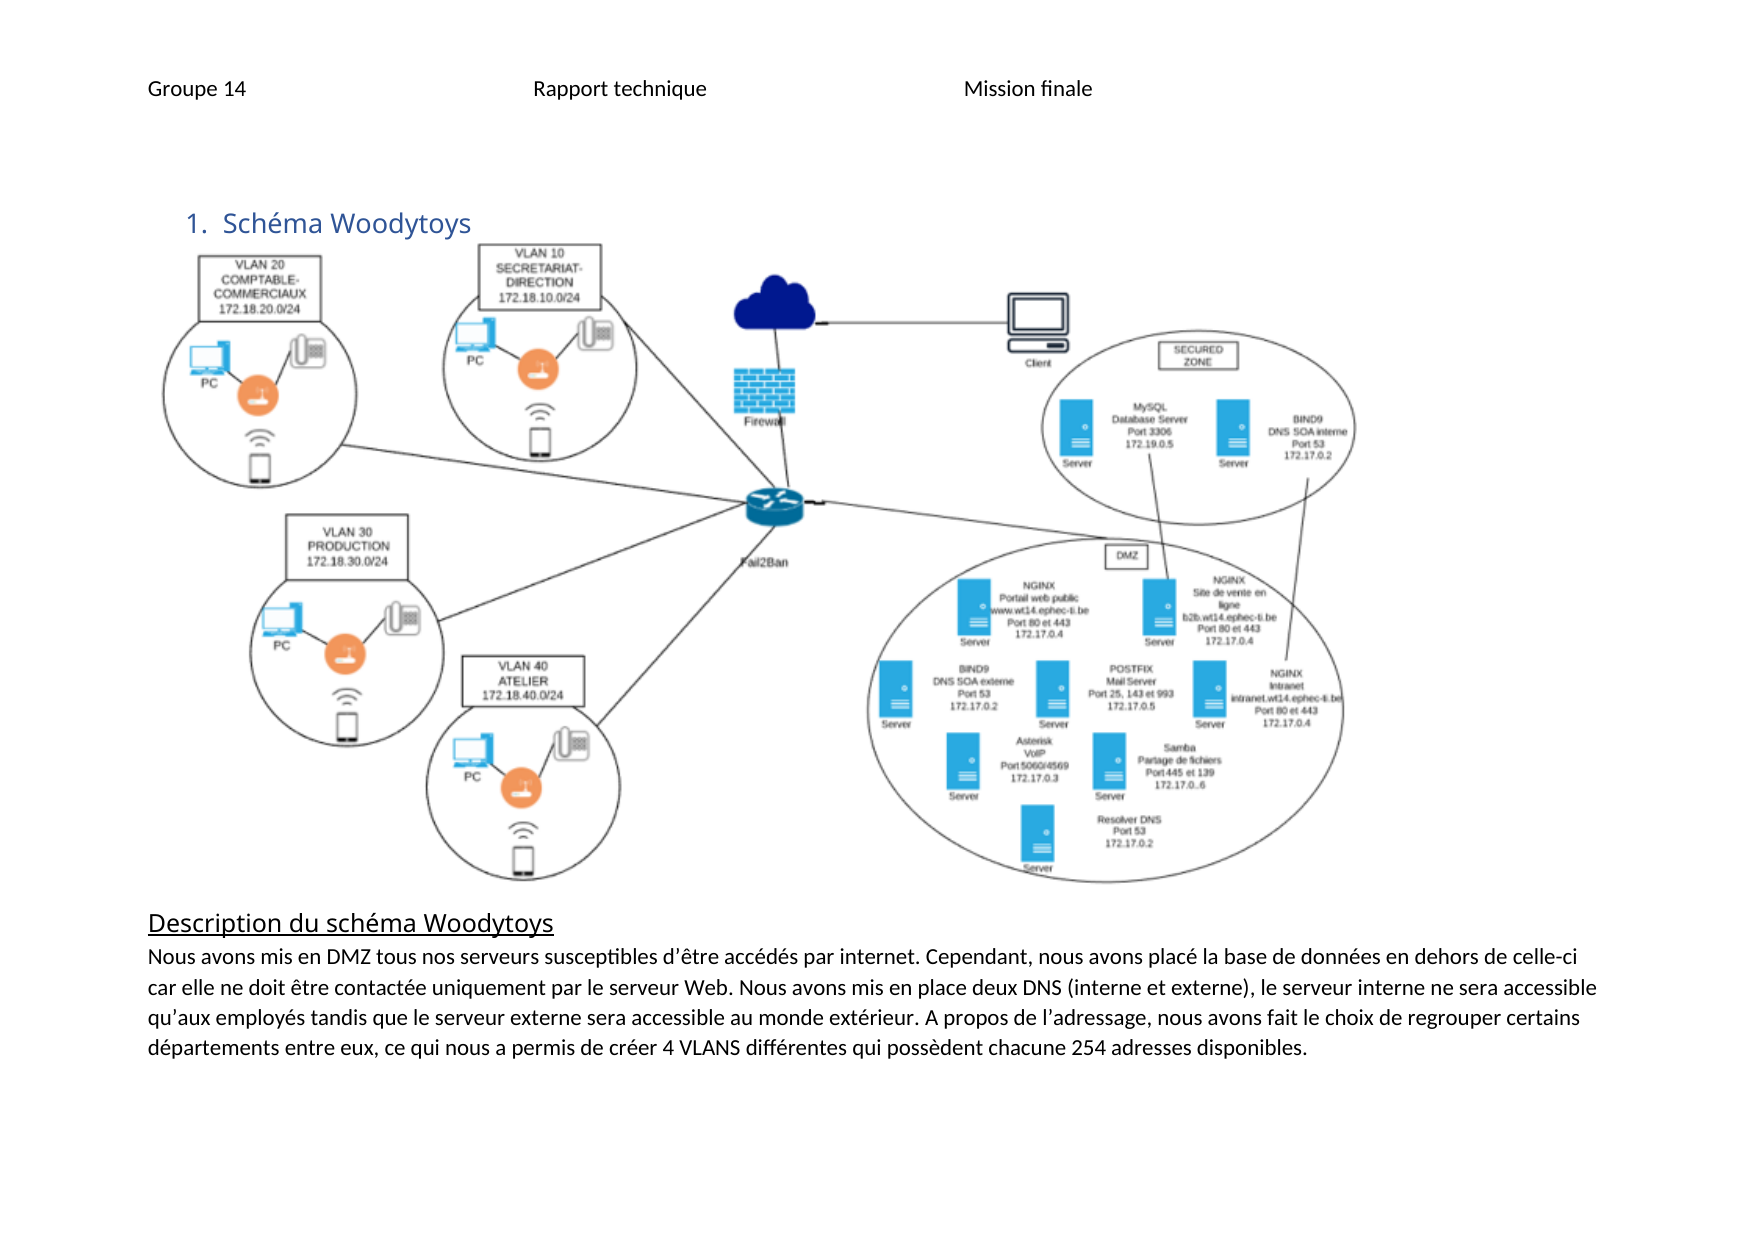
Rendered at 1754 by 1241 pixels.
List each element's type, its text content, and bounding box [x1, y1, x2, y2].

subtitle Description du schéma Woodytoys [148, 906, 1606, 940]
text Nous avons mis en DMZ tous nos serveurs susceptibles d’être accédés par internet. Cependant, nous avons placé la base de données en dehors de celle-ci car elle ne doit être contactée uniquement par le serveur Web. Nous avons mis en place deux DNS (interne et externe), le serveur interne ne sera accessible qu’aux employés tandis que le serveur externe sera accessible au monde extérieur. A propos de l’adressage, nous avons fait le choix de regrouper certains départements entre eux, ce qui nous a permis de créer 4 VLANS différentes qui possèdent chacune 254 adresses disponibles. [148, 942, 1606, 1061]
subtitle Schéma Woodytoys [185, 204, 1606, 241]
picture [154, 243, 1360, 886]
